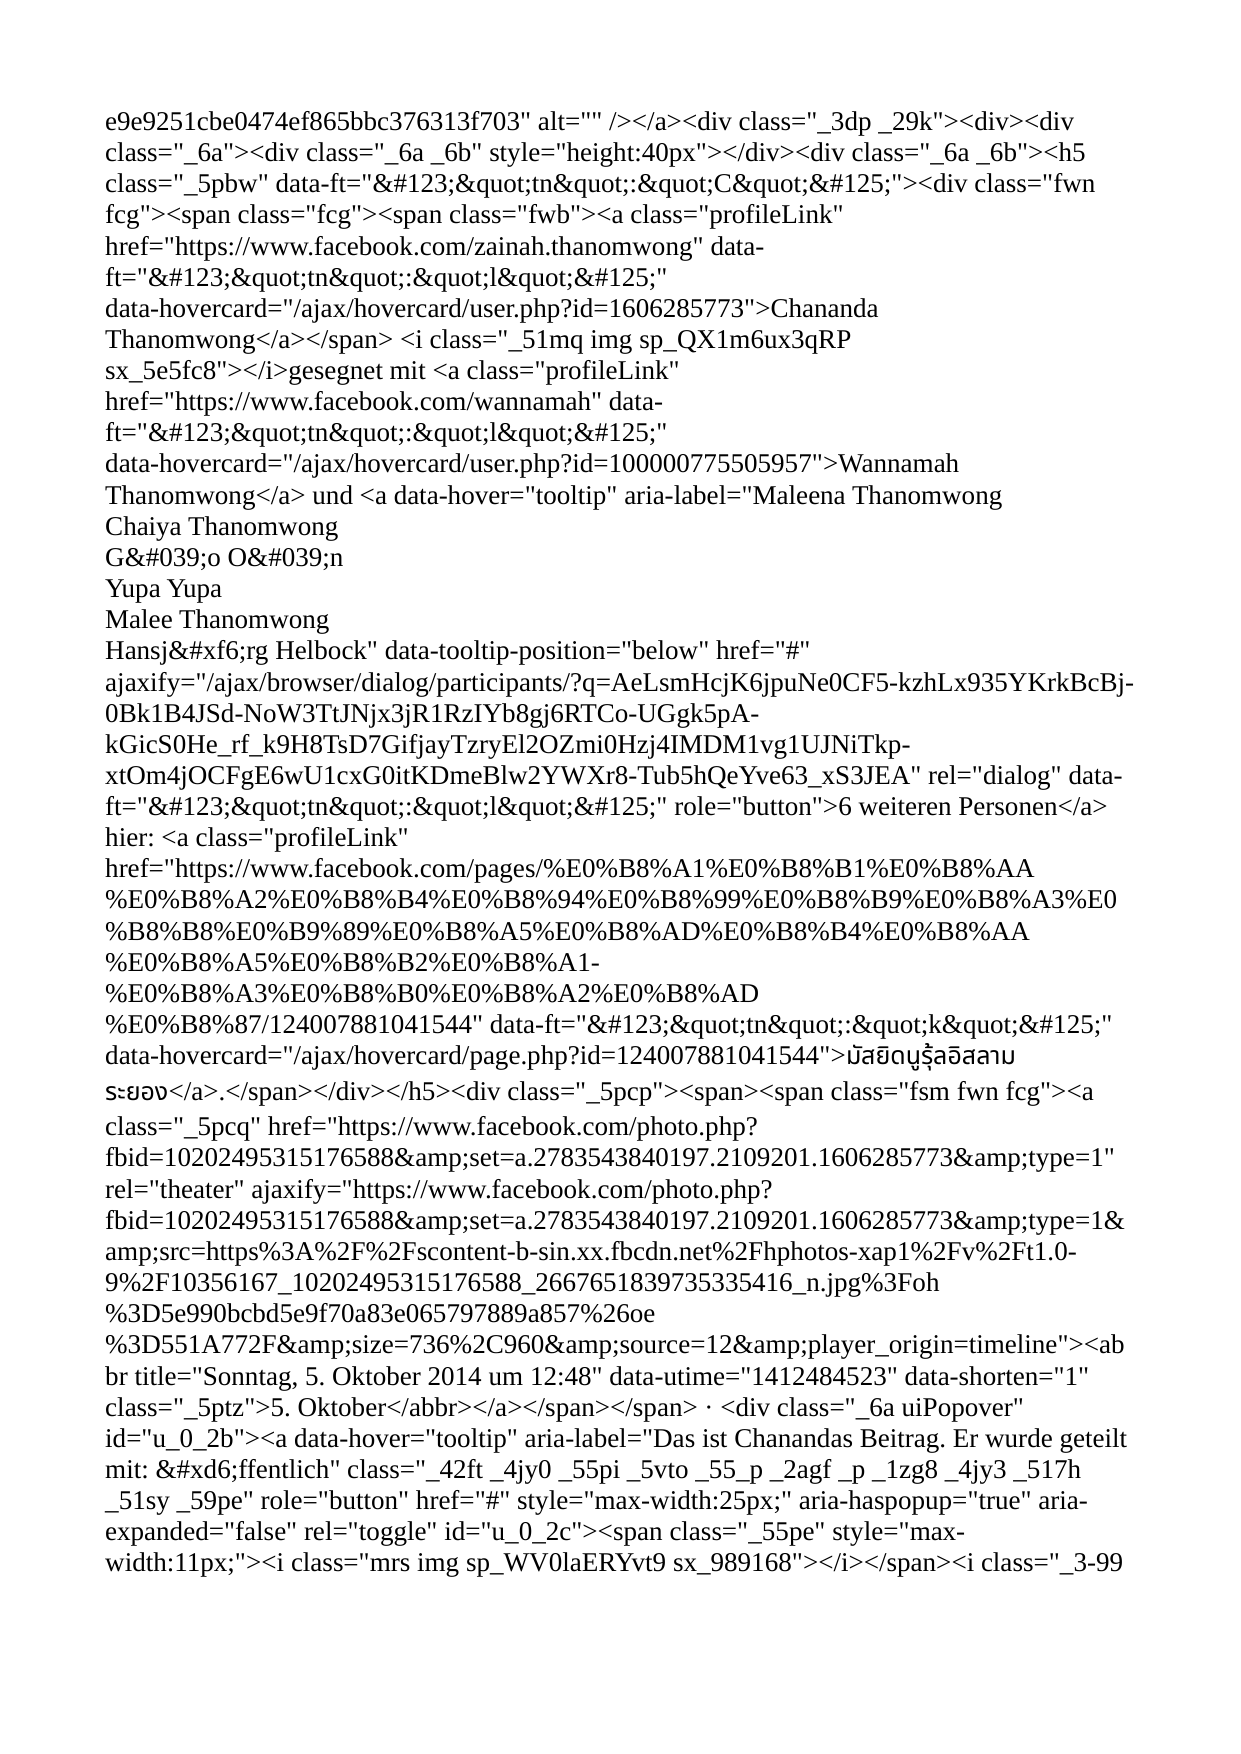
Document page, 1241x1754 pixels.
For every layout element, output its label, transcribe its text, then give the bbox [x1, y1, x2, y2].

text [105, 105, 1135, 634]
text Chaiya Thanomwong [105, 634, 1135, 666]
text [105, 759, 1135, 1600]
text G&#039;o O&#039;n [105, 666, 1135, 697]
text Malee Thanomwong [105, 728, 1135, 759]
text Yupa Yupa [105, 697, 1135, 728]
